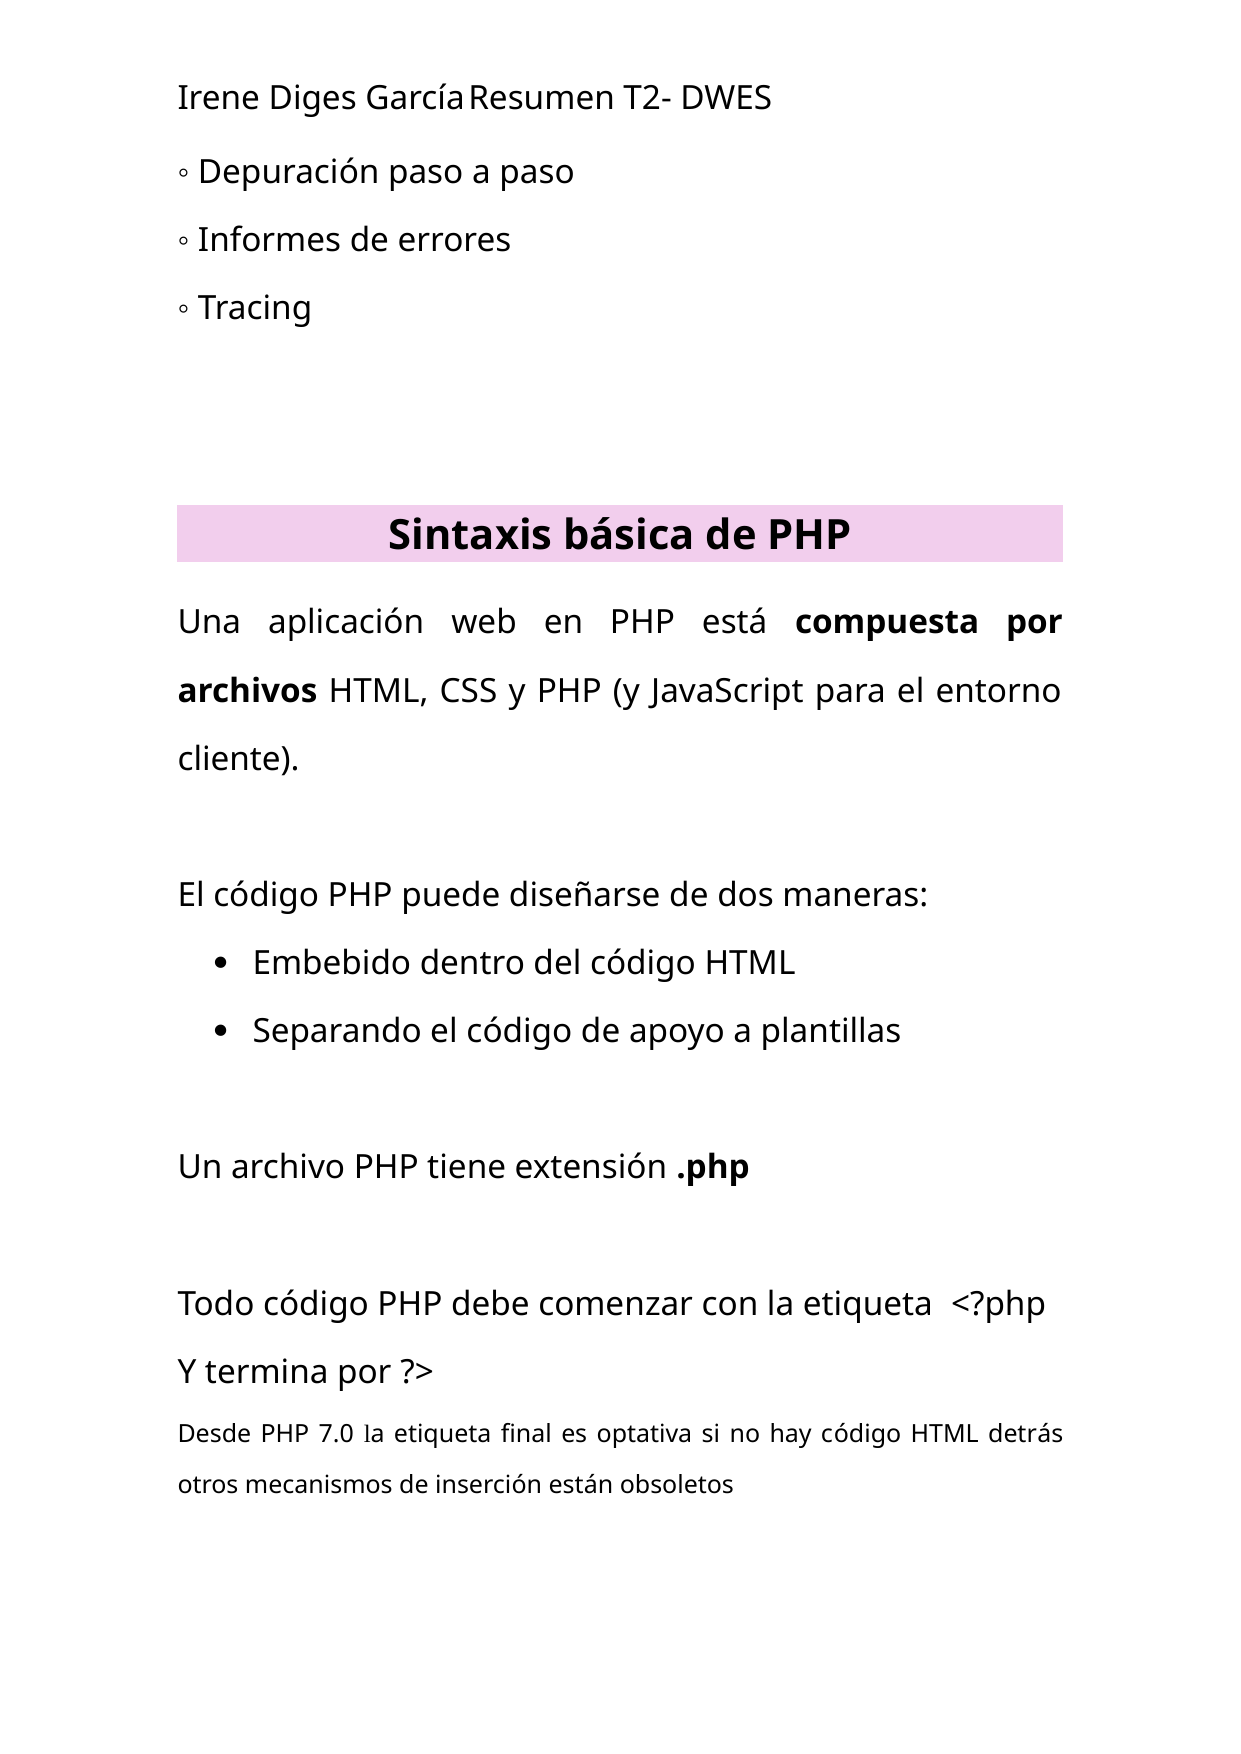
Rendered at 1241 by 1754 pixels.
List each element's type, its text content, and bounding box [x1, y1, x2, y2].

text Desde PHP 7.0 la etiqueta final es optativa si no hay código HTML detrás otros mecanismos de inserción están obsoletos [177, 1416, 1063, 1501]
list Separando el código de apoyo a plantillas [215, 1007, 1063, 1052]
text ◦ Depuración paso a paso [177, 148, 1063, 193]
text ◦ Tracing [177, 284, 1063, 329]
text Todo código PHP debe comenzar con la etiqueta <?php [177, 1279, 1063, 1325]
text El código PHP puede diseñarse de dos maneras: [177, 871, 1063, 916]
list Embebido dentro del código HTML [215, 939, 1063, 984]
text Y termina por ?> [177, 1348, 1063, 1393]
text ◦ Informes de errores [177, 216, 1063, 261]
subtitle Sintaxis básica de PHP [177, 505, 1063, 562]
text Una aplicación web en PHP está compuesta por archivos HTML, CSS y PHP (y JavaScript para el entorno cliente). [177, 598, 1063, 780]
text Un archivo PHP tiene extensión .php [177, 1143, 1063, 1189]
